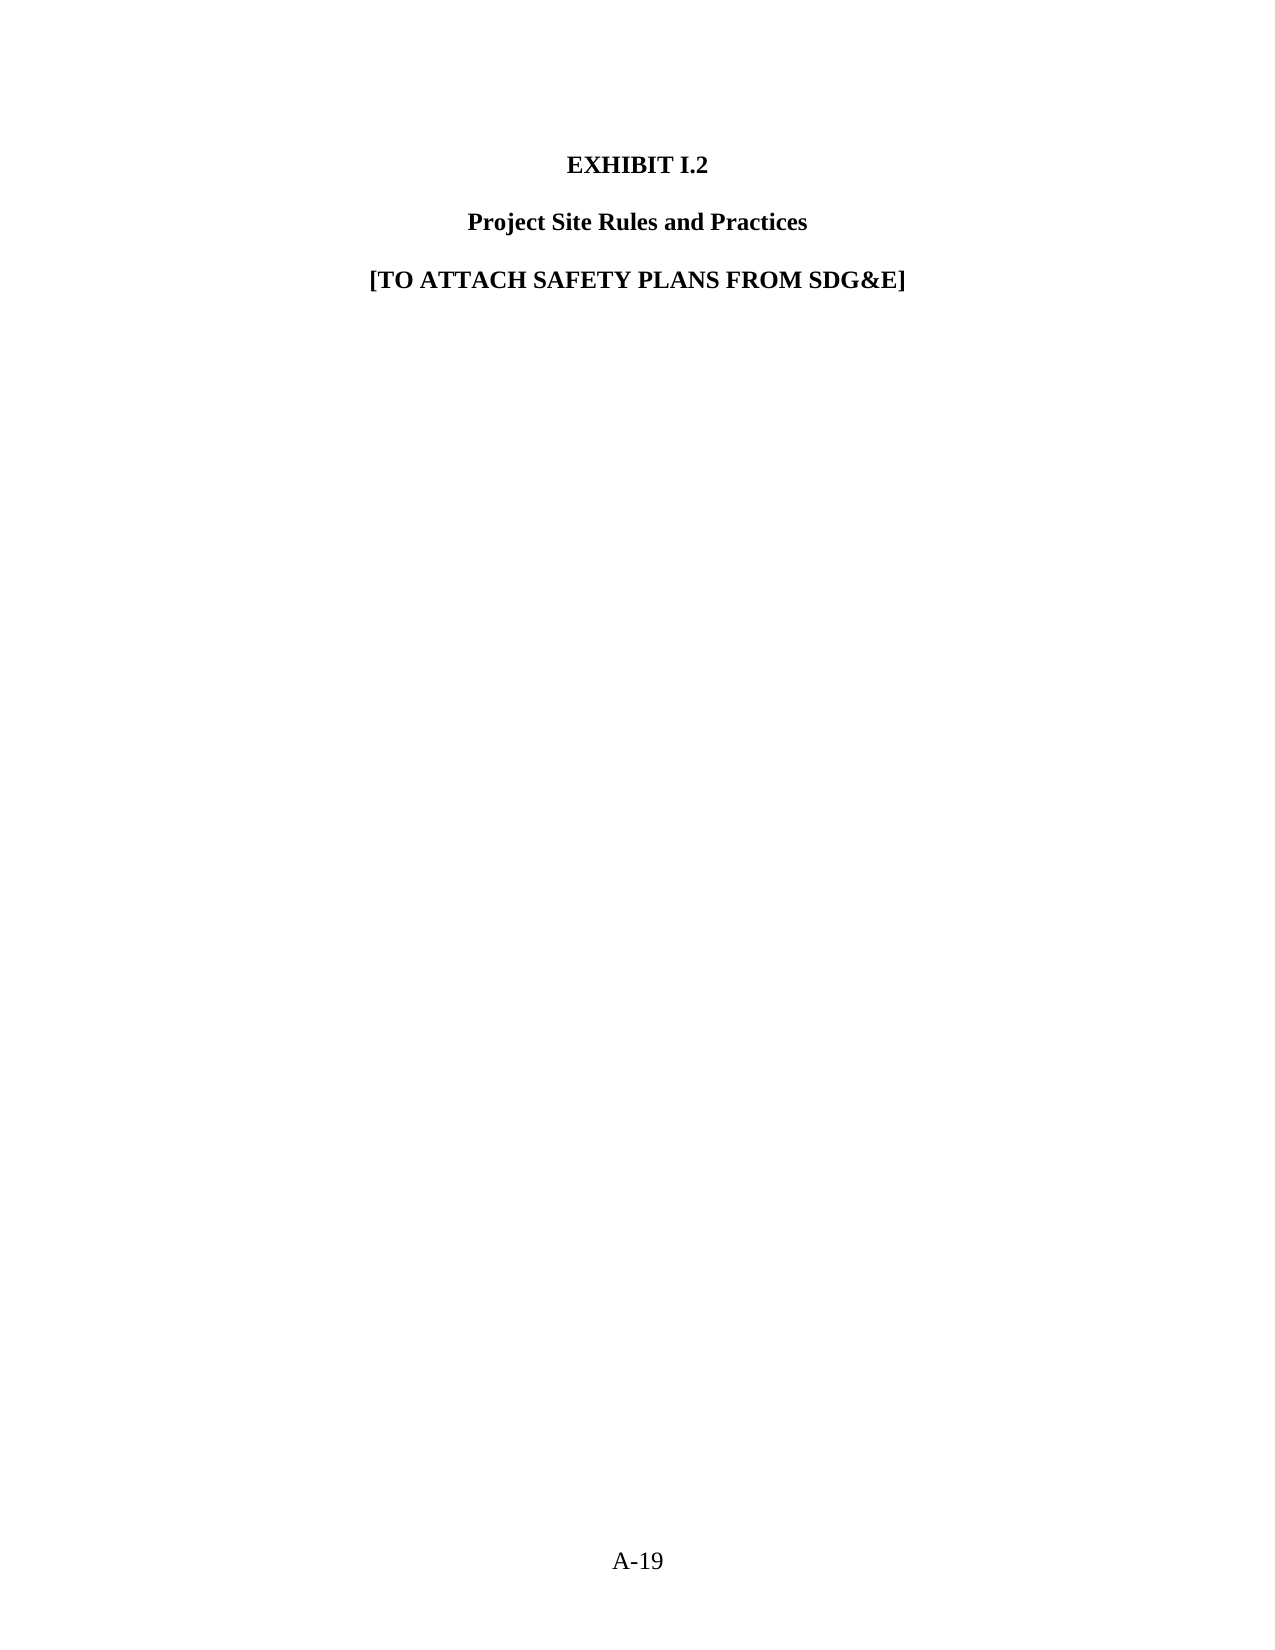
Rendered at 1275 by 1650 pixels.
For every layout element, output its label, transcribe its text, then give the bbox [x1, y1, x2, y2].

text EXHIBIT I.2 [150, 150, 1125, 179]
text [TO ATTACH SAFETY PLANS FROM SDG&E] [150, 265, 1125, 294]
text Project Site Rules and Practices [150, 207, 1125, 236]
